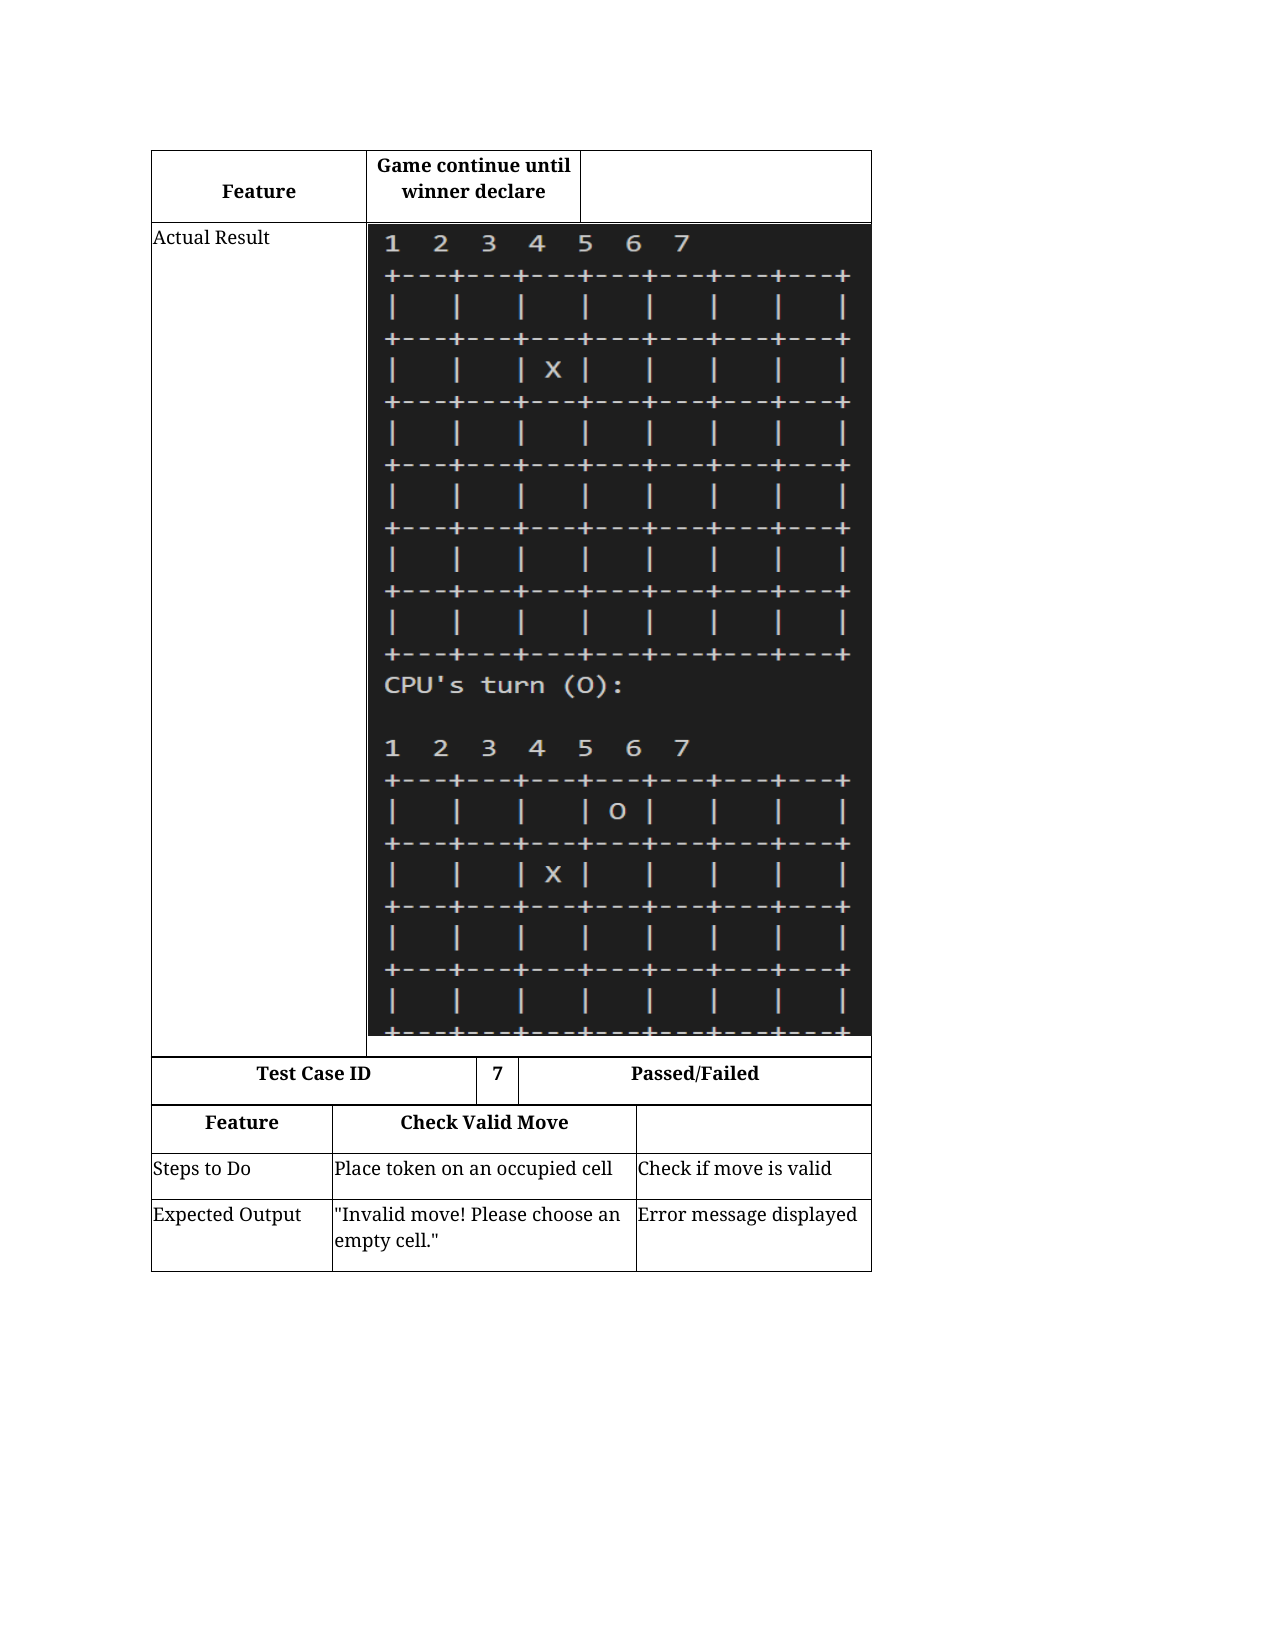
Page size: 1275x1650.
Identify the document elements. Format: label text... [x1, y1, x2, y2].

table_cell Place token on an occupied cell [333, 1154, 636, 1199]
table_cell "Invalid move! Please choose an empty cell." [333, 1200, 636, 1271]
table_cell [367, 223, 871, 1056]
table_cell Actual Result [152, 223, 366, 1056]
table_header Passed/Failed [519, 1058, 871, 1104]
table_header Feature [152, 151, 366, 222]
picture [368, 224, 872, 1036]
table_header Game continue until winner declare [367, 151, 580, 222]
table_header [637, 1106, 871, 1153]
table_cell Expected Output [152, 1200, 332, 1271]
table_cell Error message displayed [637, 1200, 871, 1271]
table_cell Steps to Do [152, 1154, 332, 1199]
table_header 7 [477, 1058, 518, 1104]
table_header Check Valid Move [333, 1106, 636, 1153]
table_cell Check if move is valid [637, 1154, 871, 1199]
table_header [581, 151, 871, 222]
table_header Feature [152, 1106, 332, 1153]
table_header Test Case ID [152, 1058, 476, 1104]
